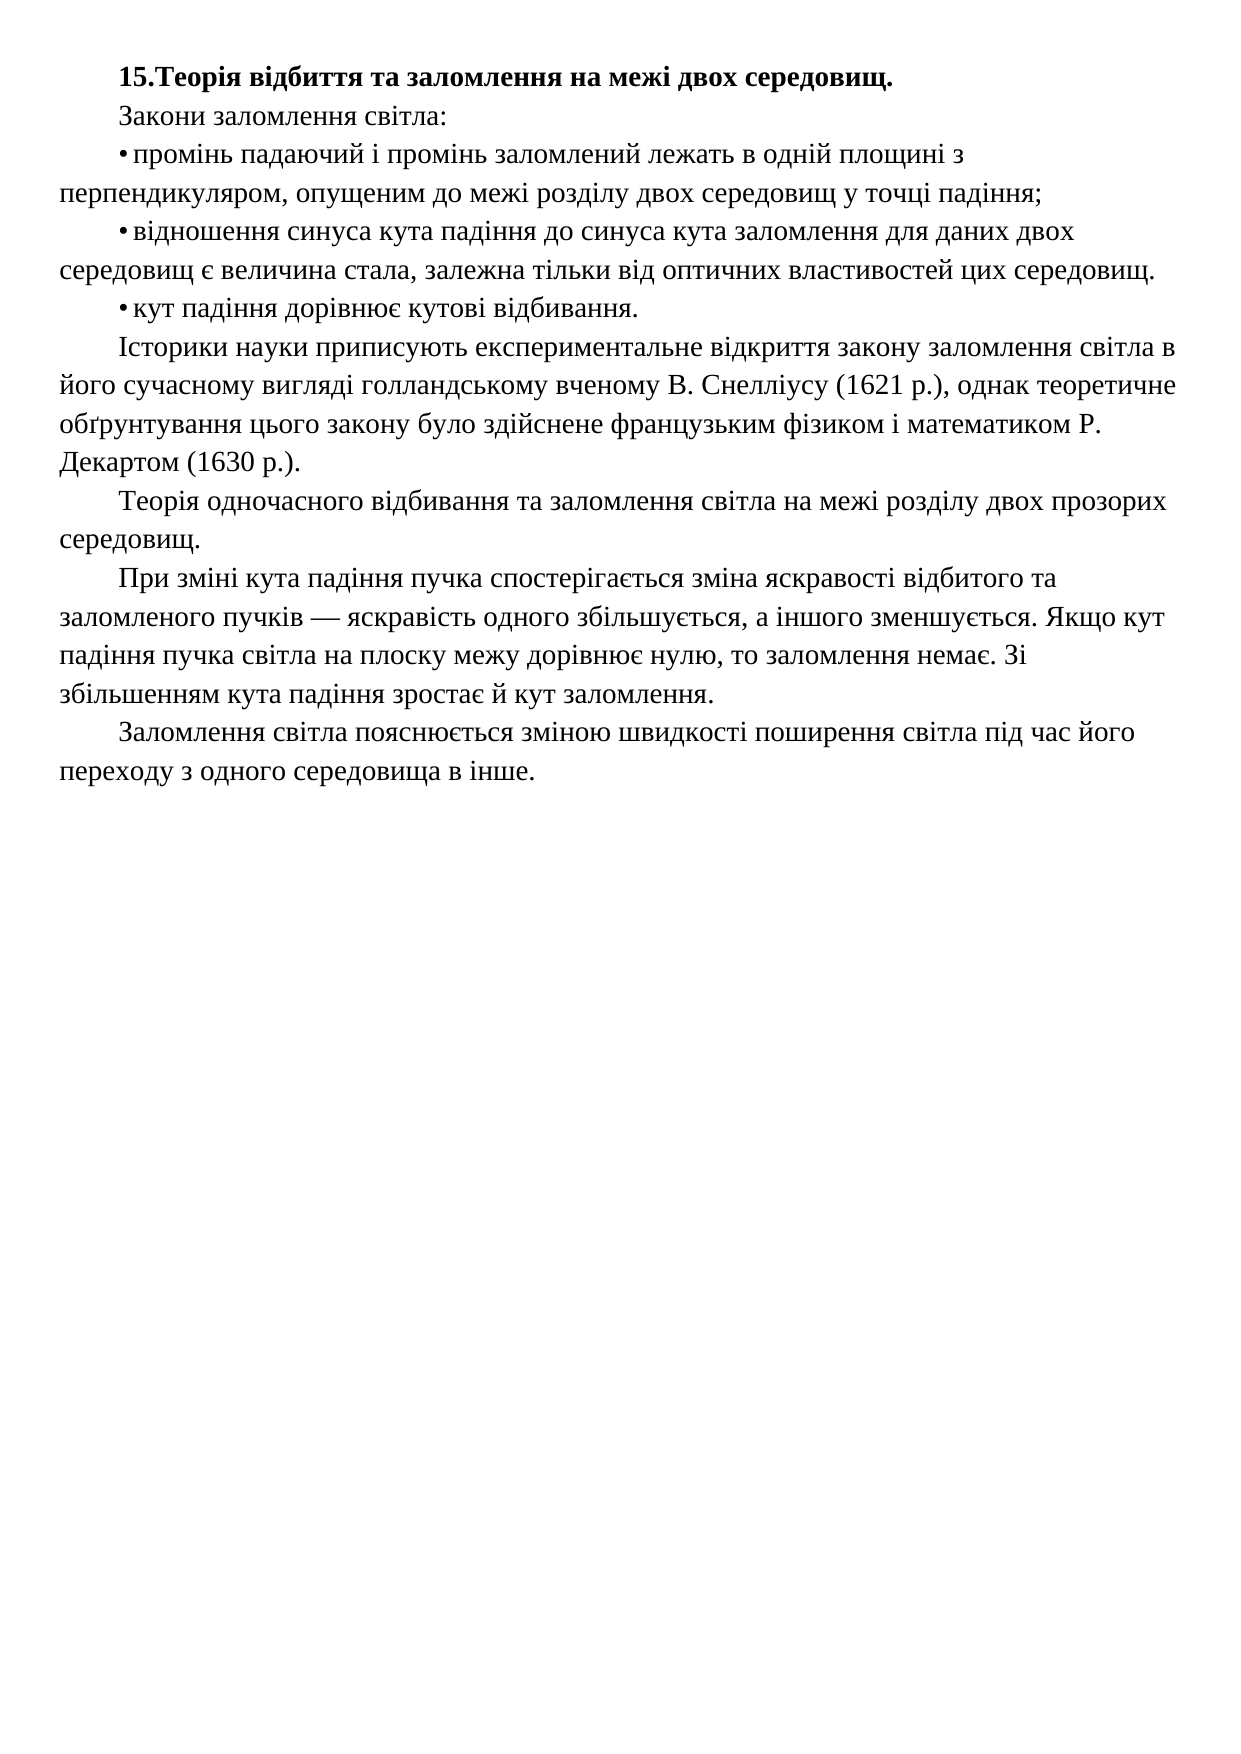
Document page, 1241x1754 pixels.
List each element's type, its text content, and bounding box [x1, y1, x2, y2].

text • кут падіння дорівнює кутові відбивання. [59, 290, 1181, 324]
text При зміні кута падіння пучка спостерігається зміна яскравості відбитого та заломленого пучків — яскравість одного збільшується, а іншого зменшується. Якщо кут падіння пучка світла на плоску межу дорівнює нулю, то заломлення немає. Зі збільшенням кута падіння зростає й кут заломлення. [59, 560, 1181, 709]
text Історики науки приписують експериментальне відкриття закону заломлення світла в його сучасному вигляді голландському вченому В. Снелліусу (1621 p.), однак теоретичне обґрунтування цього закону було здійснене французьким фізиком і математиком Р. Декартом (1630 p.). [59, 329, 1181, 478]
text • відношення синуса кута падіння до синуса кута заломлення для даних двох середовищ є величина стала, залежна тільки від оптичних властивостей цих середовищ. [59, 213, 1181, 285]
text Закони заломлення світла: [59, 98, 1181, 131]
text Заломлення світла пояснюється зміною швидкості поширення світла під час його переходу з одного середовища в інше. [59, 714, 1181, 786]
text • промінь падаючий і промінь заломлений лежать в одній площині з перпендикуляром, опущеним до межі розділу двох середовищ у точці падіння; [59, 136, 1181, 208]
text 15.Теорія відбиття та заломлення на межі двох середовищ. [59, 59, 1181, 93]
text Теорія одночасного відбивання та заломлення світла на межі розділу двох прозорих середовищ. [59, 483, 1181, 555]
